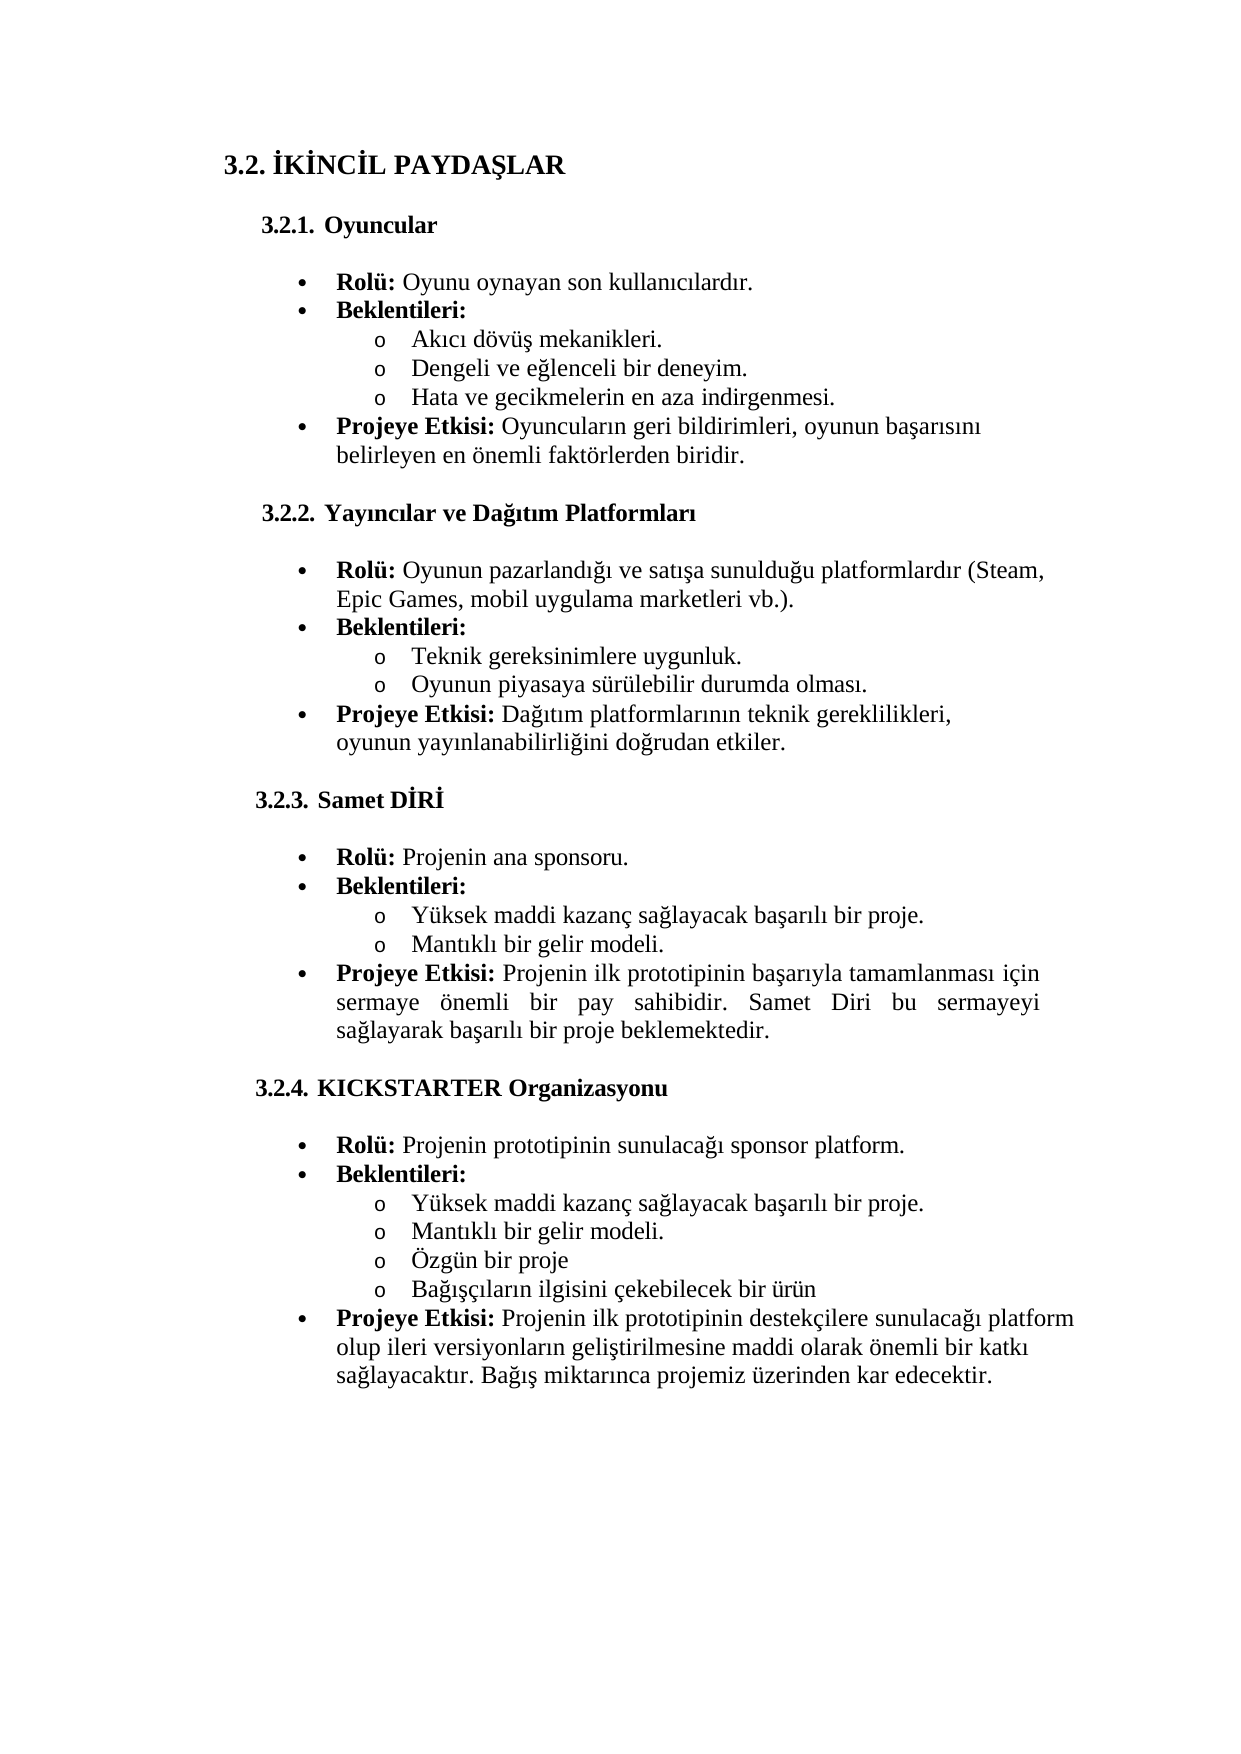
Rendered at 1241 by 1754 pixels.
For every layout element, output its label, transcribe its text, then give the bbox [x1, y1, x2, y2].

list Rolü: Projenin prototipinin sunulacağı sponsor platform. [298, 1130, 1093, 1159]
list Beklentileri: [298, 612, 1093, 641]
list Yüksek maddi kazanç sağlayacak başarılı bir proje. [374, 1188, 1093, 1217]
list Mantıklı bir gelir modeli. [374, 929, 1093, 958]
list Teknik gereksinimlere uygunluk. [374, 641, 1093, 670]
list Projeye Etkisi: Dağıtım platformlarının teknik gereklilikleri, oyunun yayınlanabilirliğini doğrudan etkiler. [298, 699, 1032, 756]
list Samet DİRİ [255, 785, 1093, 814]
list Akıcı dövüş mekanikleri. [374, 324, 1093, 353]
list Projeye Etkisi: Oyuncuların geri bildirimleri, oyunun başarısını belirleyen en önemli faktörlerden biridir. [298, 411, 1087, 469]
list Beklentileri: [298, 296, 1093, 324]
list Oyuncular [261, 210, 1093, 238]
list Rolü: Oyunun pazarlandığı ve satışa sunulduğu platformlardır (Steam, Epic Games, mobil uygulama marketleri vb.). [298, 555, 1044, 612]
subtitle İKİNCİL PAYDAŞLAR [223, 148, 1093, 181]
list Projeye Etkisi: Projenin ilk prototipinin başarıyla tamamlanması için sermaye önemli bir pay sahibidir. Samet Diri bu sermayeyi sağlayarak başarılı bir proje beklemektedir. [298, 958, 1040, 1044]
list Mantıklı bir gelir modeli. [374, 1217, 1093, 1246]
list Oyunun piyasaya sürülebilir durumda olması. [374, 670, 1093, 699]
list Bağışçıların ilgisini çekebilecek bir ürün [374, 1274, 1093, 1303]
list KICKSTARTER Organizasyonu [255, 1073, 1093, 1102]
list Özgün bir proje [374, 1246, 1093, 1274]
list Rolü: Projenin ana sponsoru. [298, 842, 1093, 871]
list Beklentileri: [298, 1159, 1093, 1188]
list Hata ve gecikmelerin en aza indirgenmesi. [374, 382, 1093, 411]
list Dengeli ve eğlenceli bir deneyim. [374, 353, 1093, 382]
list Rolü: Oyunu oynayan son kullanıcılardır. [298, 267, 1093, 296]
list Yayıncılar ve Dağıtım Platformları [262, 498, 1093, 527]
list Yüksek maddi kazanç sağlayacak başarılı bir proje. [374, 900, 1093, 929]
list Beklentileri: [298, 872, 1093, 900]
